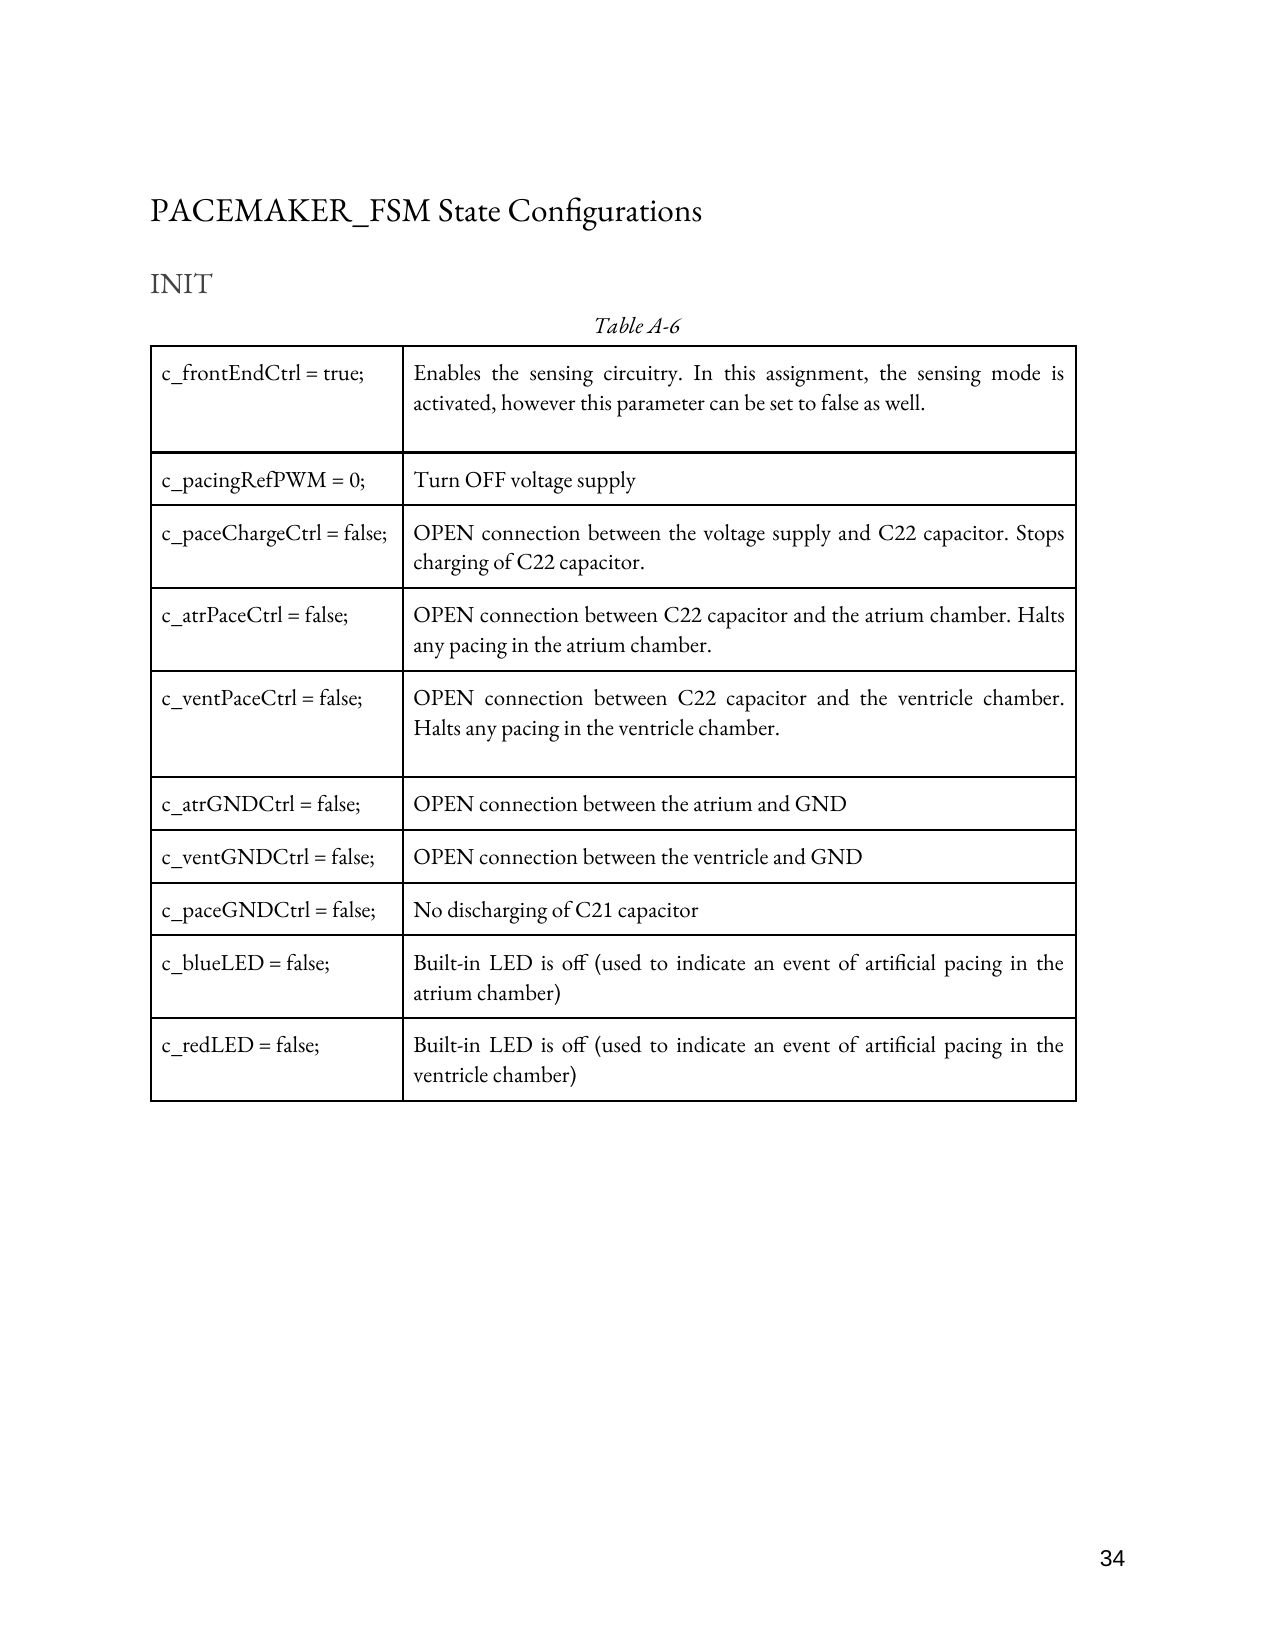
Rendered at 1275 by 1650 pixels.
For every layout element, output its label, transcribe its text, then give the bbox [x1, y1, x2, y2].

table_cell OPEN connection between C22 capacitor and the ventricle chamber. Halts any pacing in the ventricle chamber. [404, 672, 1075, 776]
table_cell c_ventPaceCtrl = false; [152, 672, 402, 776]
table_cell Built-in LED is off (used to indicate an event of artificial pacing in the atrium chamber) [404, 936, 1075, 1017]
table_cell OPEN connection between the ventricle and GND [404, 831, 1075, 882]
subtitle PACEMAKER_FSM State Configurations [150, 187, 1125, 231]
subtitle INIT [150, 264, 1125, 302]
table_cell c_redLED = false; [152, 1019, 402, 1100]
table_cell c_paceChargeCtrl = false; [152, 506, 402, 587]
table_cell OPEN connection between the atrium and GND [404, 778, 1075, 829]
table_cell c_ventGNDCtrl = false; [152, 831, 402, 882]
table_header c_frontEndCtrl = true; [152, 347, 402, 451]
table_cell c_paceGNDCtrl = false; [152, 884, 402, 934]
table_cell c_pacingRefPWM = 0; [152, 454, 402, 504]
table_cell Turn OFF voltage supply [404, 454, 1075, 504]
table_cell c_atrPaceCtrl = false; [152, 589, 402, 670]
table_cell OPEN connection between C22 capacitor and the atrium chamber. Halts any pacing in the atrium chamber. [404, 589, 1075, 670]
table_cell c_atrGNDCtrl = false; [152, 778, 402, 829]
table_cell c_blueLED = false; [152, 936, 402, 1017]
table_header Enables the sensing circuitry. In this assignment, the sensing mode is activated, however this parameter can be set to false as well. [404, 347, 1075, 451]
table_cell OPEN connection between the voltage supply and C22 capacitor. Stops charging of C22 capacitor. [404, 506, 1075, 587]
table_cell No discharging of C21 capacitor [404, 884, 1075, 934]
text Table A-6 [150, 311, 1125, 341]
table_cell Built-in LED is off (used to indicate an event of artificial pacing in the ventricle chamber) [404, 1019, 1075, 1100]
